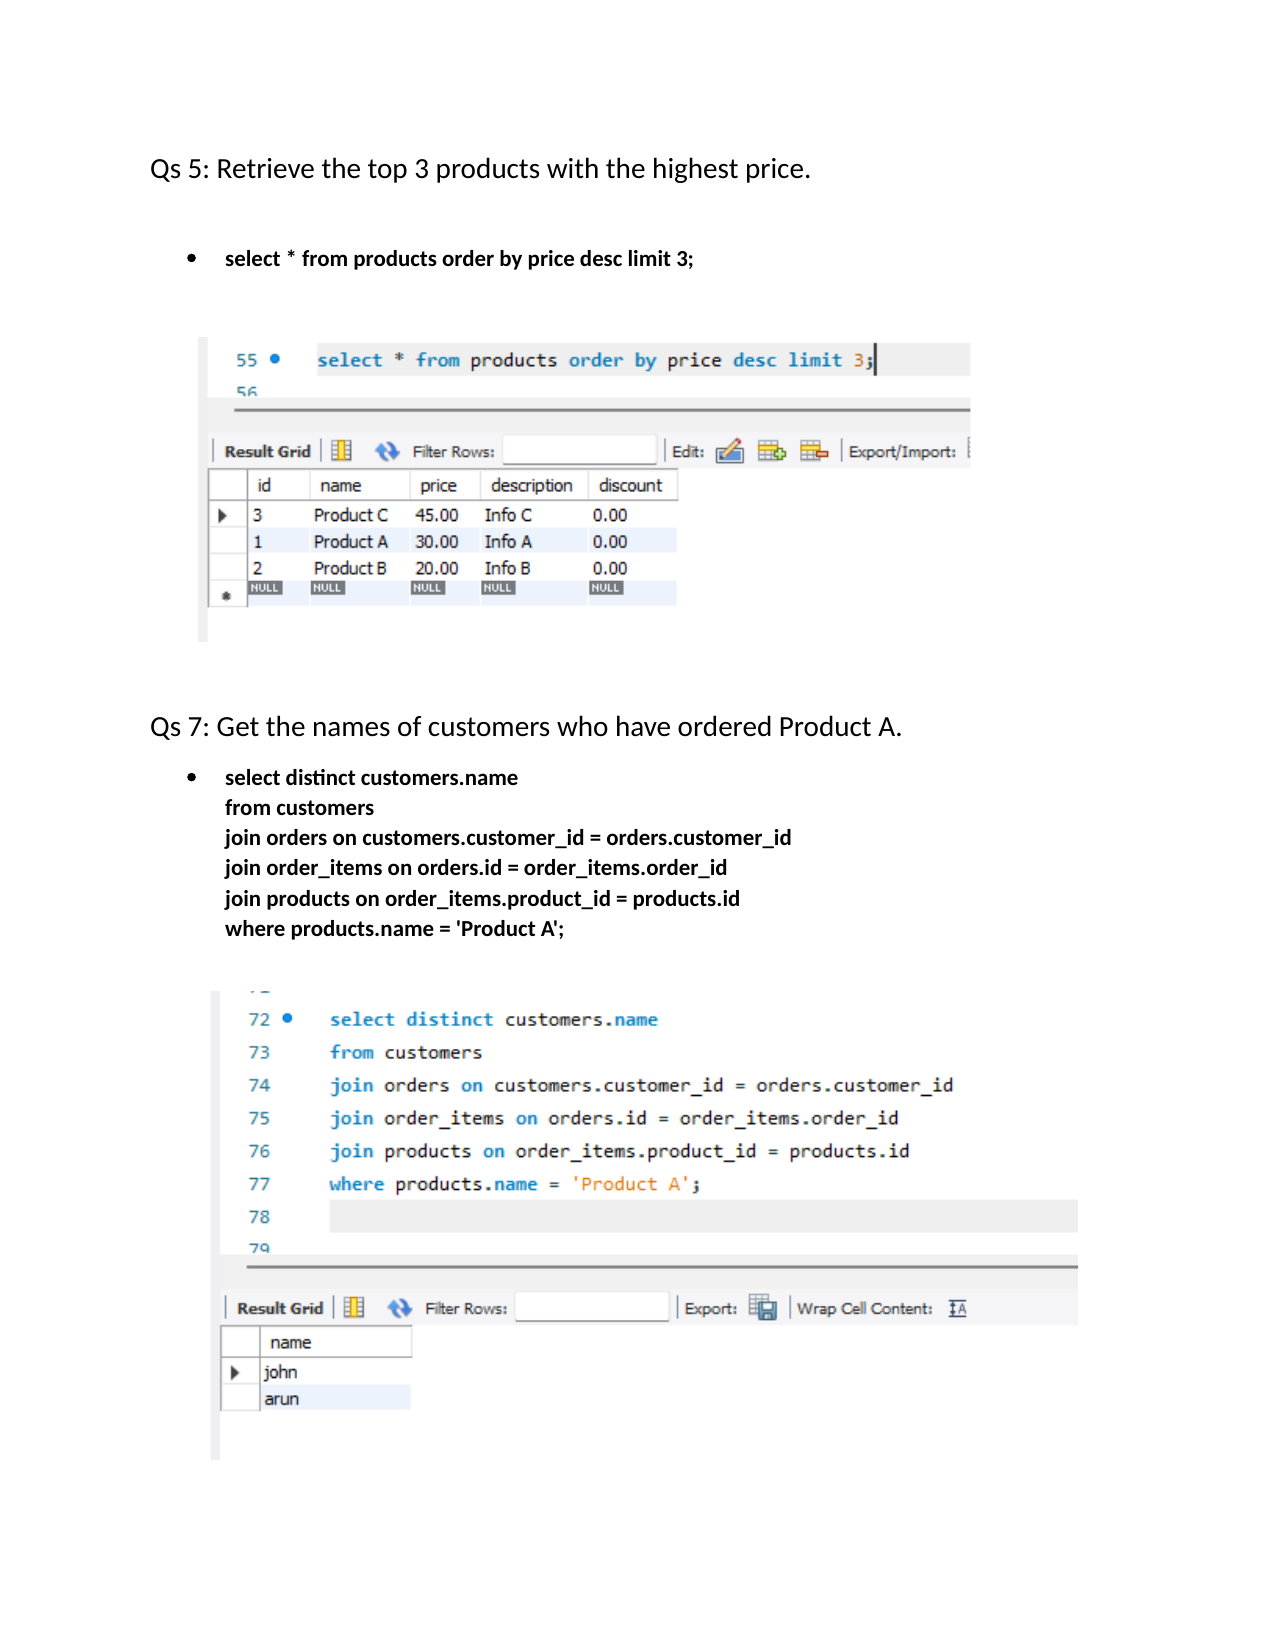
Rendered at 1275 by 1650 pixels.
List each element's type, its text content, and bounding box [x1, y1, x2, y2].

list select * from products order by price desc limit 3; [187, 244, 1125, 272]
list from customers [225, 793, 1125, 821]
picture [150, 991, 1079, 1460]
list join orders on customers.customer_id = orders.customer_id [225, 823, 1125, 851]
list join products on order_items.product_id = products.id [225, 884, 1125, 912]
list where products.name = 'Product A'; [225, 914, 1125, 942]
text Qs 7: Get the names of customers who have ordered Product A. [150, 708, 1125, 743]
picture [150, 337, 971, 642]
list join order_items on orders.id = order_items.order_id [225, 853, 1125, 882]
text Qs 5: Retrieve the top 3 products with the highest price. [150, 150, 1125, 186]
list select distinct customers.name [187, 763, 1125, 791]
